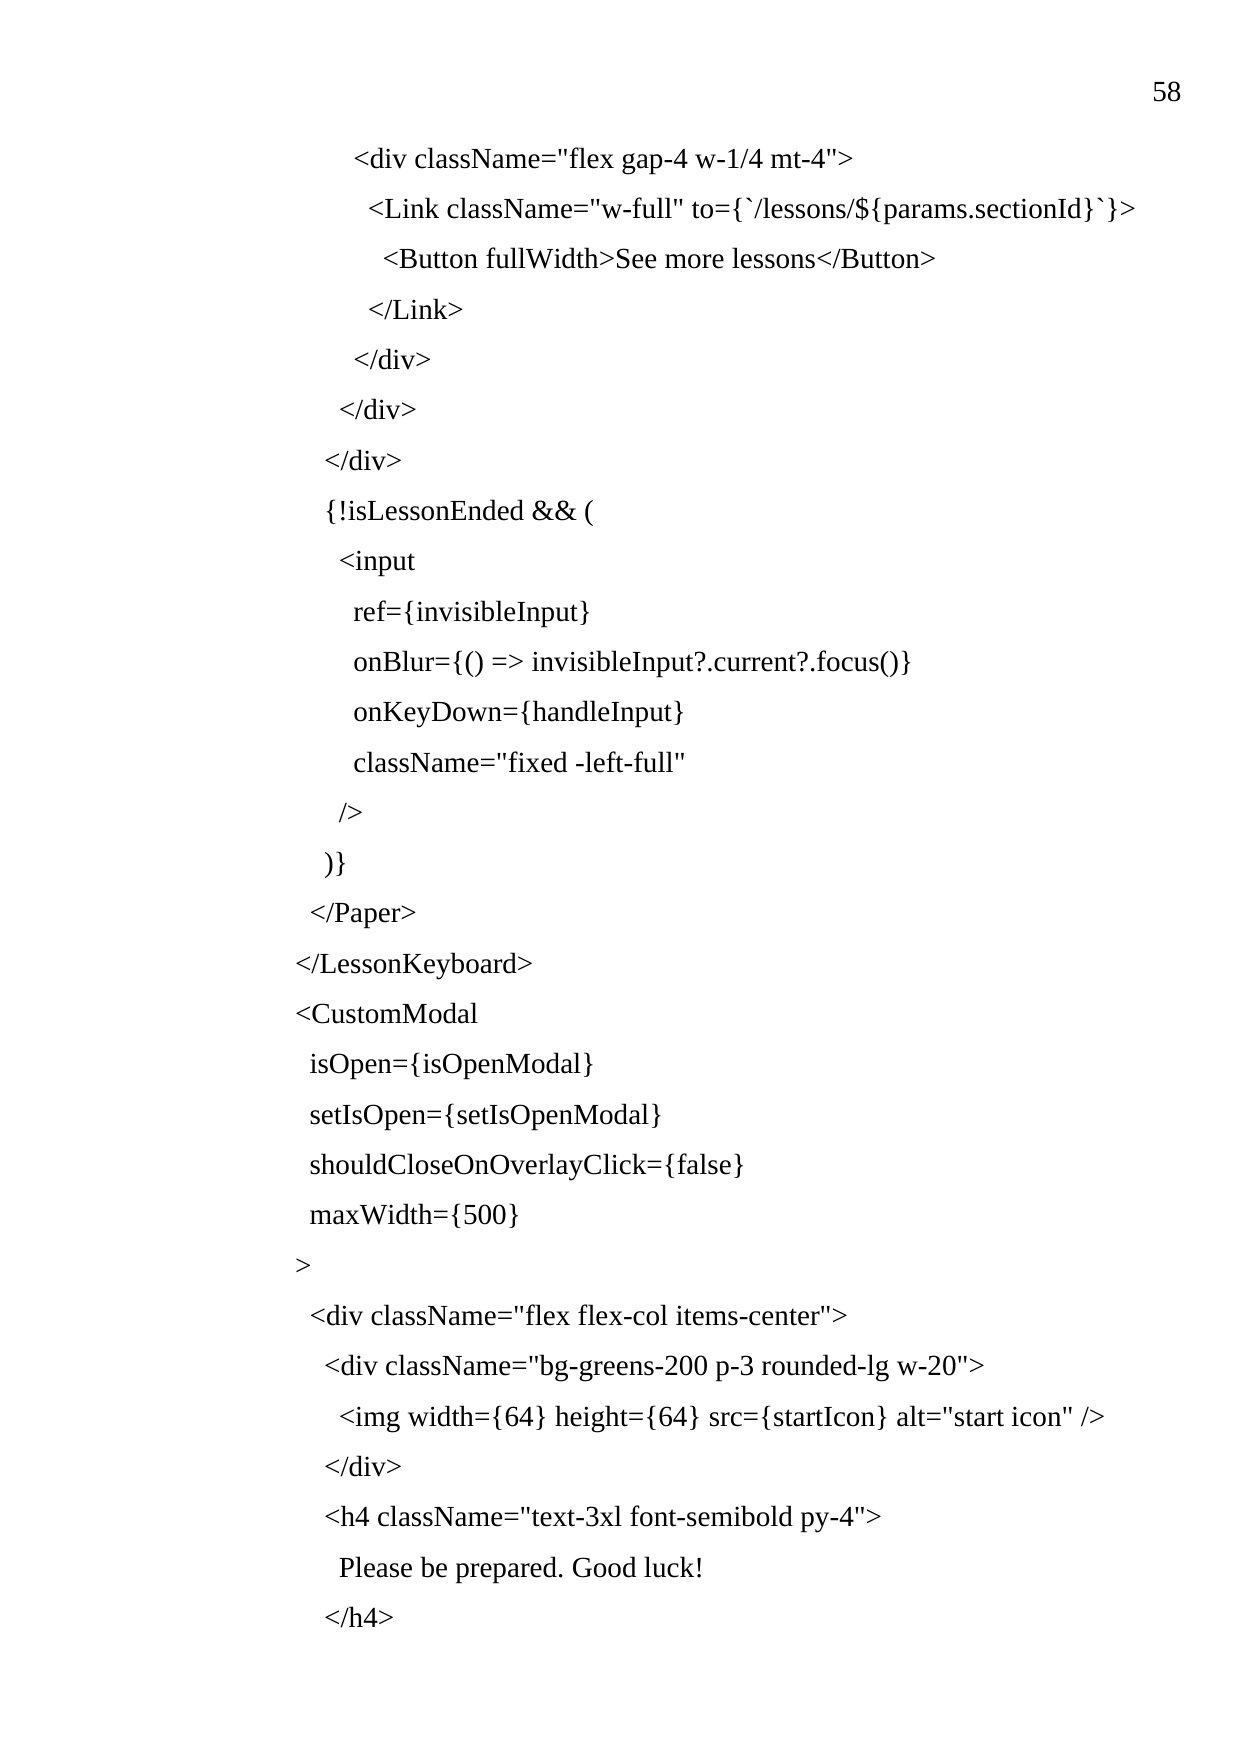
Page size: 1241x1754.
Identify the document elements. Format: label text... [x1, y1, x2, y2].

text <img width={64} height={64} src={startIcon} alt="start icon" /> [177, 1399, 1181, 1432]
text setIsOpen={setIsOpenModal} [177, 1097, 1181, 1130]
text maxWidth={500} [177, 1197, 1181, 1231]
text onKeyDown={handleInput} [177, 694, 1181, 728]
text onBlur={() => invisibleInput?.current?.focus()} [177, 644, 1181, 678]
text {!isLessonEnded && ( [177, 493, 1181, 527]
text Please be prepared. Good luck! [177, 1550, 1181, 1583]
text <div className="flex flex-col items-center"> [177, 1298, 1181, 1332]
text <Link className="w-full" to={`/lessons/${params.sectionId}`}> [177, 191, 1181, 225]
text className="fixed -left-full" [177, 745, 1181, 778]
text <div className="flex gap-4 w-1/4 mt-4"> [177, 141, 1181, 174]
text > [177, 1248, 1181, 1281]
text /> [177, 795, 1181, 828]
text <input [177, 543, 1181, 577]
text )} [177, 845, 1181, 879]
text </div> [177, 392, 1181, 426]
text <div className="bg-greens-200 p-3 rounded-lg w-20"> [177, 1348, 1181, 1382]
text </h4> [177, 1600, 1181, 1633]
text </LessonKeyboard> [177, 946, 1181, 979]
text </div> [177, 342, 1181, 376]
text ref={invisibleInput} [177, 594, 1181, 627]
text </Paper> [177, 896, 1181, 929]
text <Button fullWidth>See more lessons</Button> [177, 242, 1181, 275]
text </div> [177, 1449, 1181, 1483]
text <h4 className="text-3xl font-semibold py-4"> [177, 1499, 1181, 1533]
text </Link> [177, 292, 1181, 325]
text <CustomModal [177, 996, 1181, 1030]
text </div> [177, 443, 1181, 476]
text shouldCloseOnOverlayClick={false} [177, 1147, 1181, 1181]
text isOpen={isOpenModal} [177, 1047, 1181, 1080]
